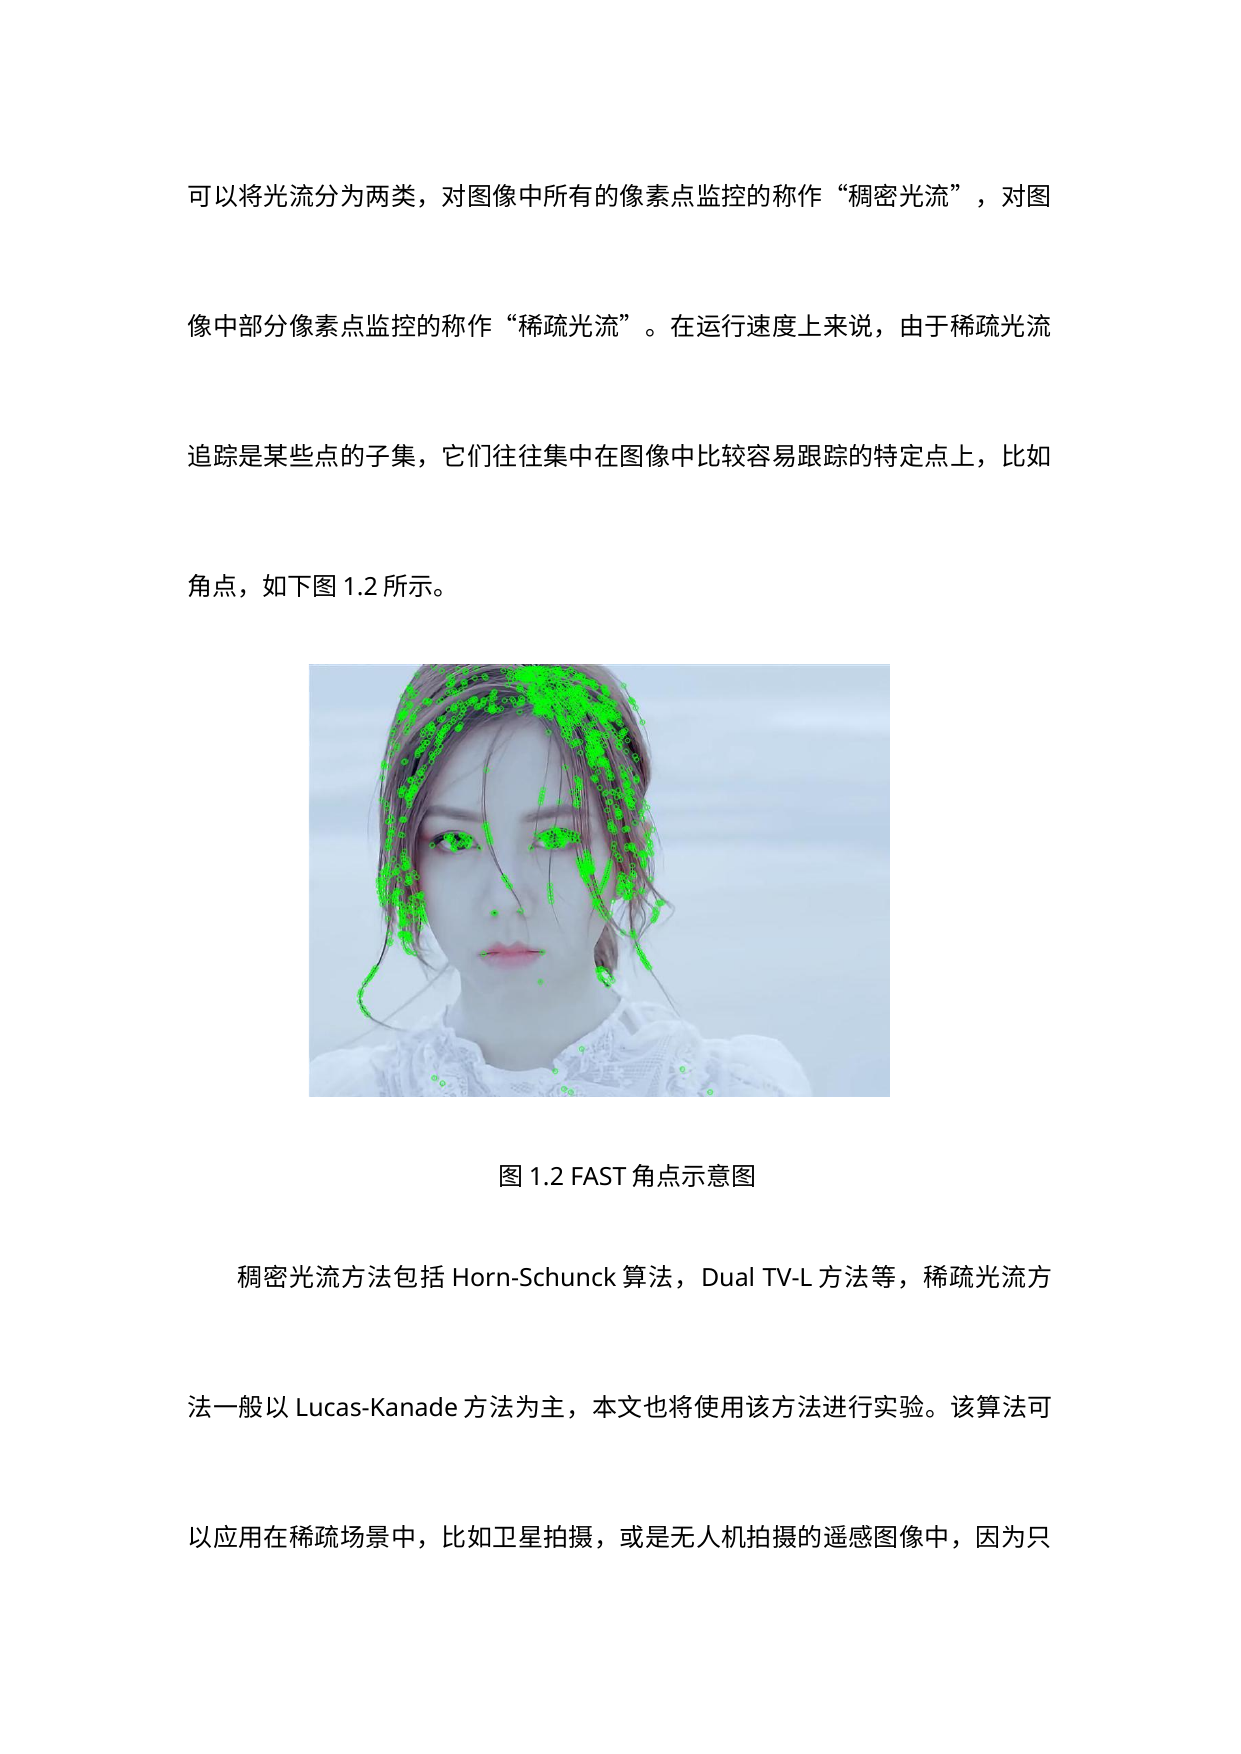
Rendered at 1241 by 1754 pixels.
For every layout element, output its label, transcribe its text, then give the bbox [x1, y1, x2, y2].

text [187, 162, 1053, 617]
text 图1.2 FAST角点示意图 [187, 1142, 1053, 1207]
picture [308, 664, 890, 1097]
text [187, 1243, 1053, 1568]
